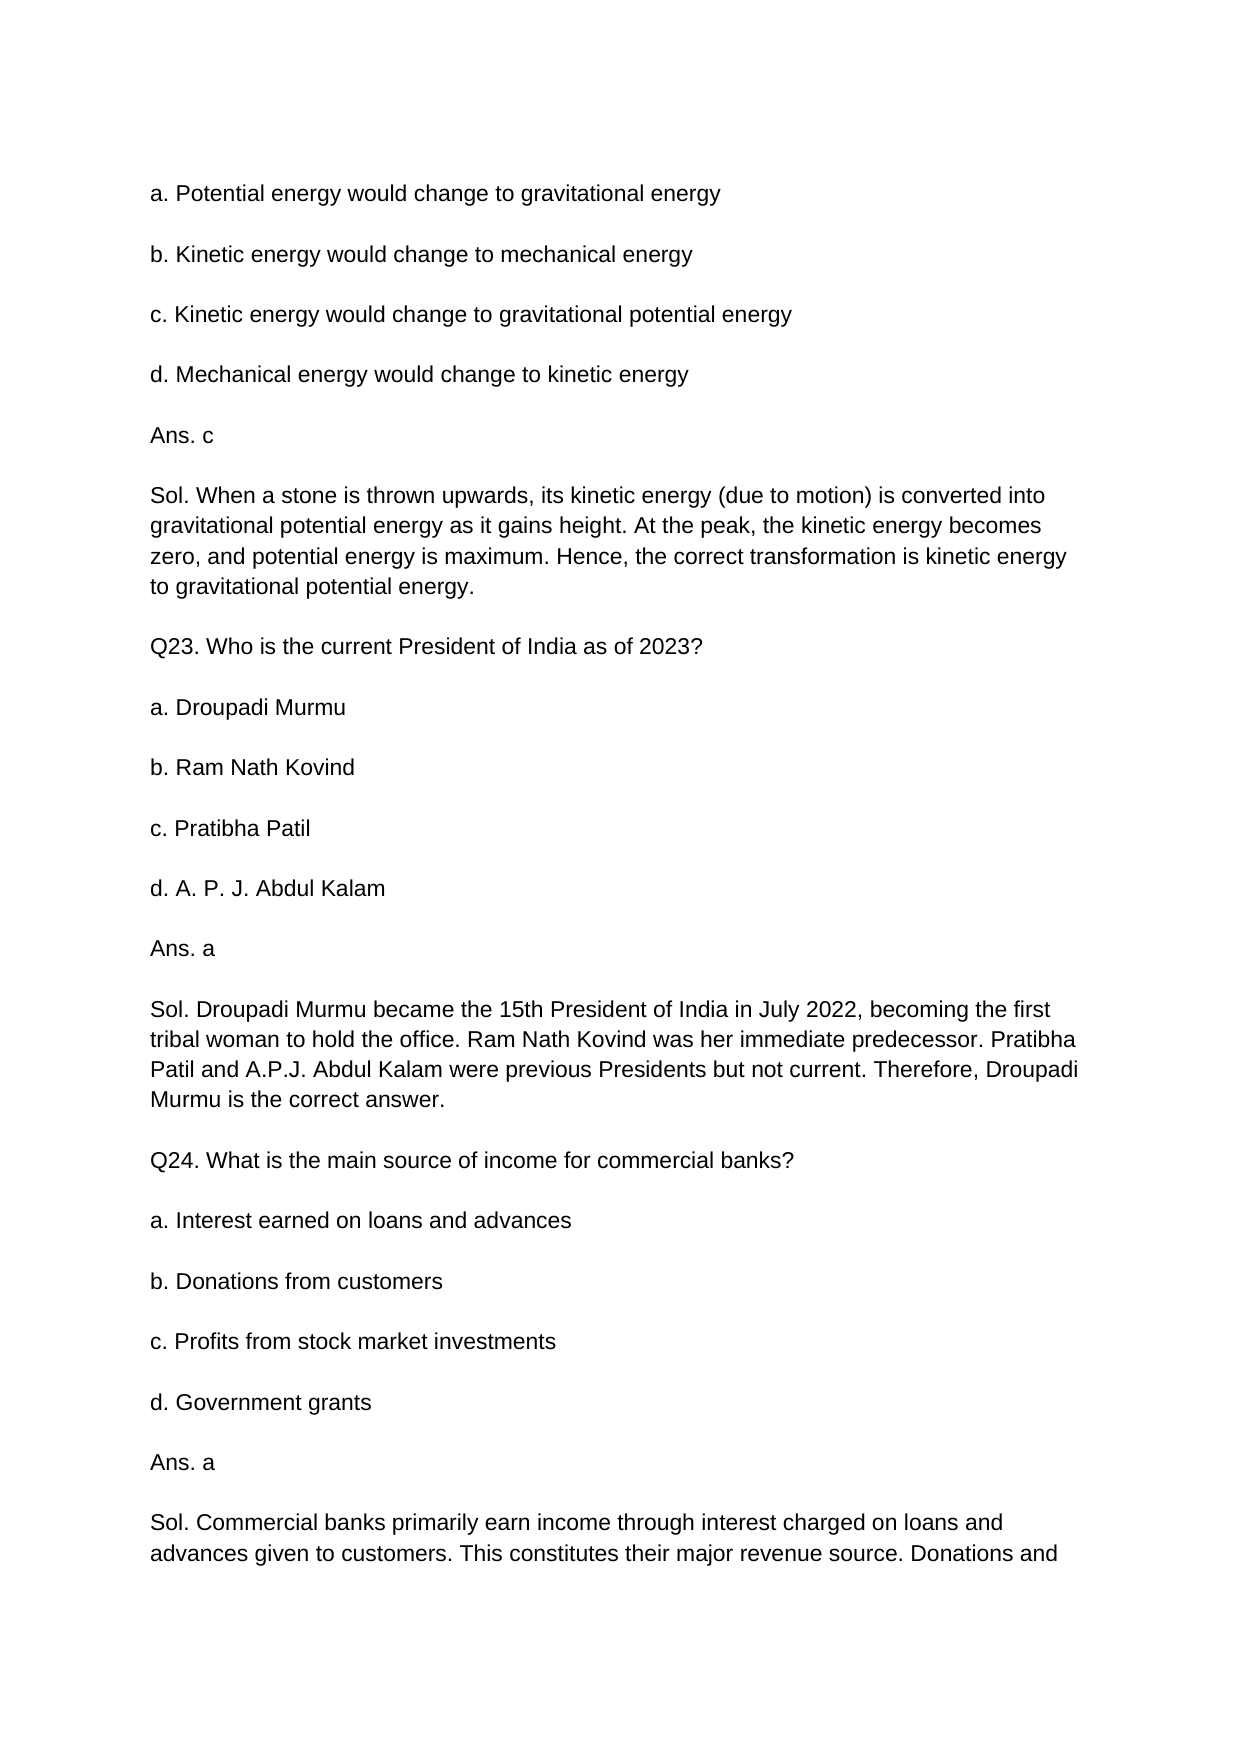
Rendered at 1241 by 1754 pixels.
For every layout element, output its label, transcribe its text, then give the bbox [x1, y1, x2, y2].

text Q23. Who is the current President of India as of 2023? [150, 633, 1090, 660]
text a. Interest earned on loans and advances [150, 1207, 1090, 1234]
text Sol. Droupadi Murmu became the 15th President of India in July 2022, becoming the first tribal woman to hold the office. Ram Nath Kovind was her immediate predecessor. Pratibha Patil and A.P.J. Abdul Kalam were previous Presidents but not current. Therefore, Droupadi Murmu is the correct answer. [150, 996, 1090, 1113]
text c. Profits from stock market investments [150, 1328, 1090, 1354]
text Sol. When a stone is thrown upwards, its kinetic energy (due to motion) is converted into gravitational potential energy as it gains height. At the peak, the kinetic energy becomes zero, and potential energy is maximum. Hence, the correct transformation is kinetic energy to gravitational potential energy. [150, 482, 1090, 599]
text d. Government grants [150, 1388, 1090, 1415]
text Ans. c [150, 422, 1090, 448]
text Q24. What is the main source of income for commercial banks? [150, 1147, 1090, 1173]
text c. Pratibha Patil [150, 814, 1090, 841]
text c. Kinetic energy would change to gravitational potential energy [150, 301, 1090, 327]
text a. Potential energy would change to gravitational energy [150, 180, 1090, 207]
text d. Mechanical energy would change to kinetic energy [150, 361, 1090, 388]
text Ans. a [150, 1449, 1090, 1475]
text a. Droupadi Murmu [150, 694, 1090, 720]
text b. Donations from customers [150, 1268, 1090, 1294]
text b. Kinetic energy would change to mechanical energy [150, 241, 1090, 267]
text Ans. a [150, 935, 1090, 962]
text d. A. P. J. Abdul Kalam [150, 875, 1090, 901]
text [150, 1509, 1090, 1566]
text b. Ram Nath Kovind [150, 754, 1090, 781]
